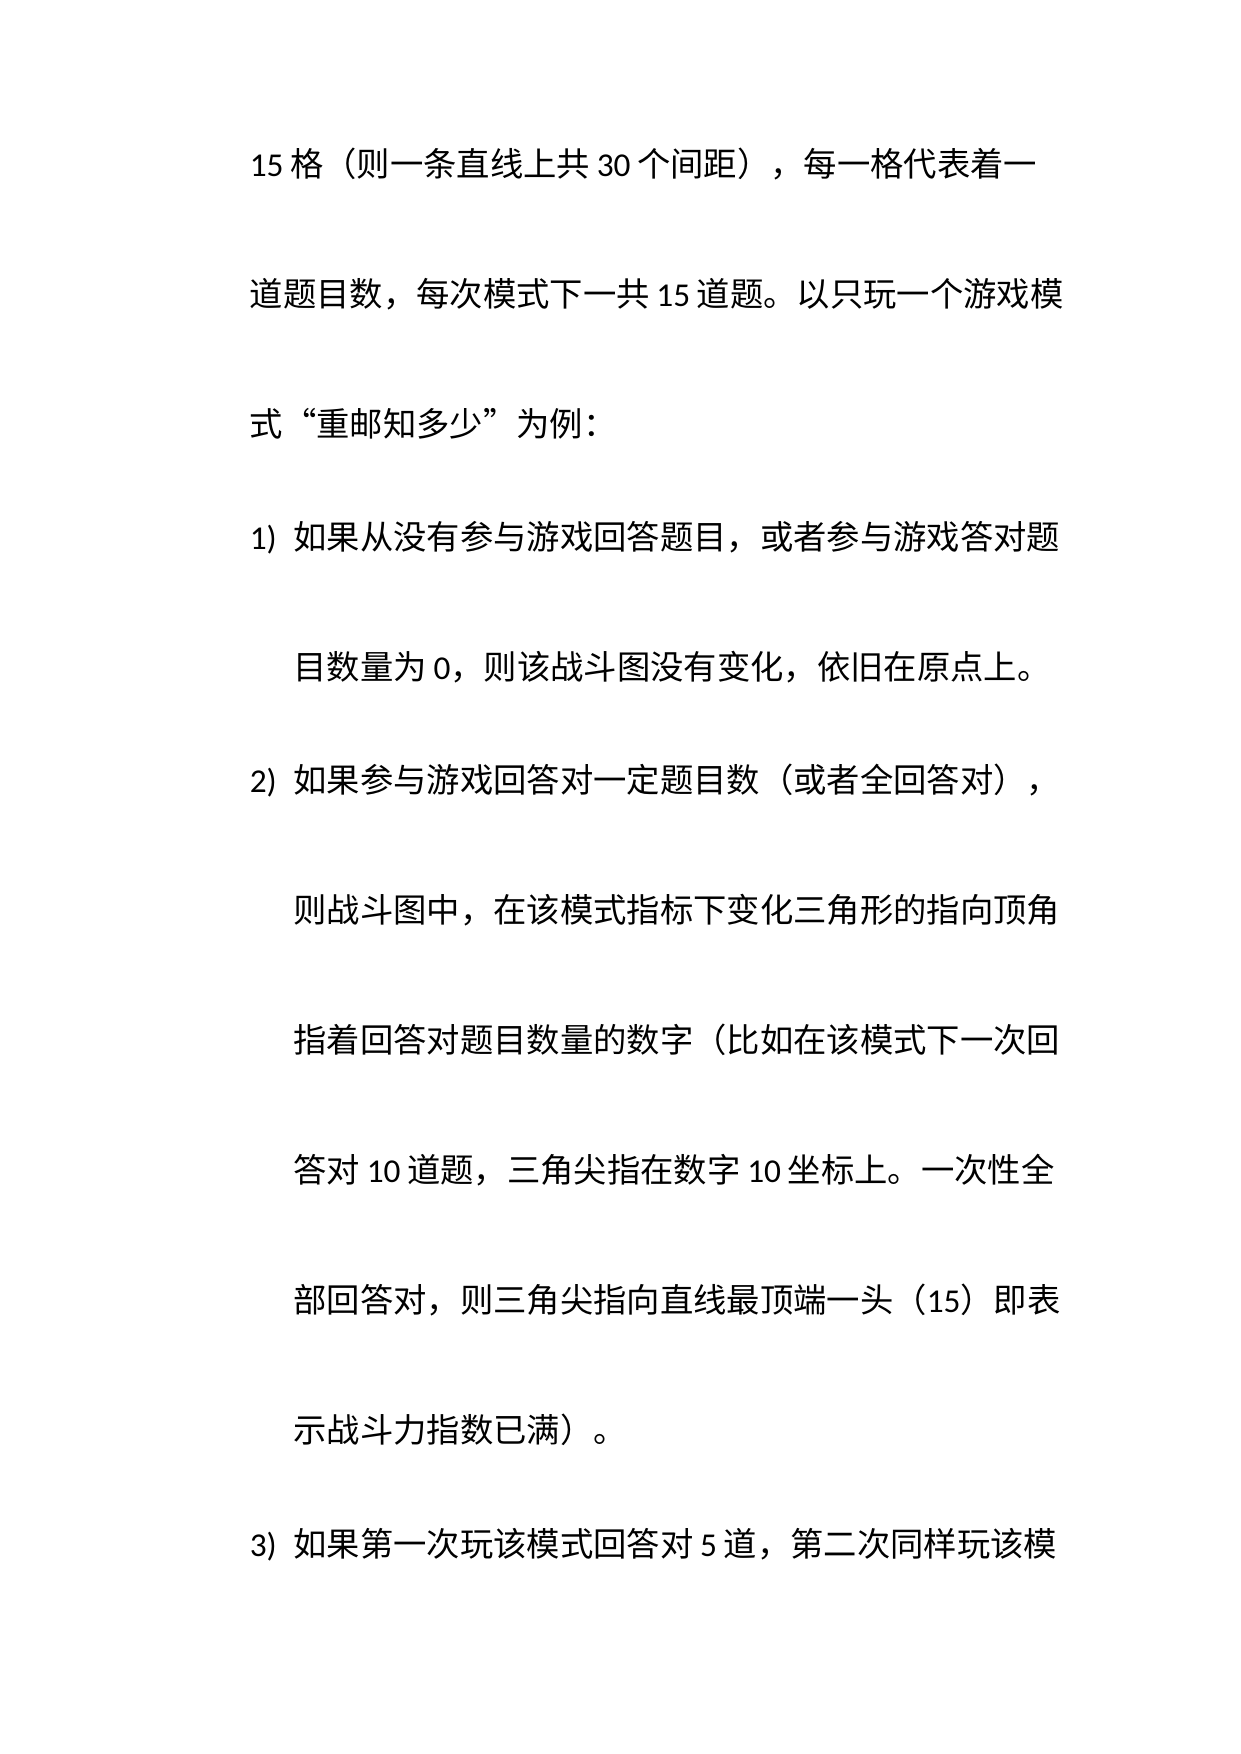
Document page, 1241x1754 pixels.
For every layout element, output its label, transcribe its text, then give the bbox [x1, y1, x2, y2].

list 如果参与游戏回答对一定题目数（或者全回答对），则战斗图中，在该模式指标下变化三角形的指向顶角指着回答对题目数量的数字（比如在该模式下一次回答对10道题，三角尖指在数字10坐标上。一次性全部回答对，则三角尖指向直线最顶端一头（15）即表示战斗力指数已满）。 [249, 746, 1064, 1461]
list 如果从没有参与游戏回答题目，或者参与游戏答对题目数量为0，则该战斗图没有变化，依旧在原点上。 [249, 503, 1064, 698]
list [249, 1509, 1064, 1574]
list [249, 129, 1064, 454]
